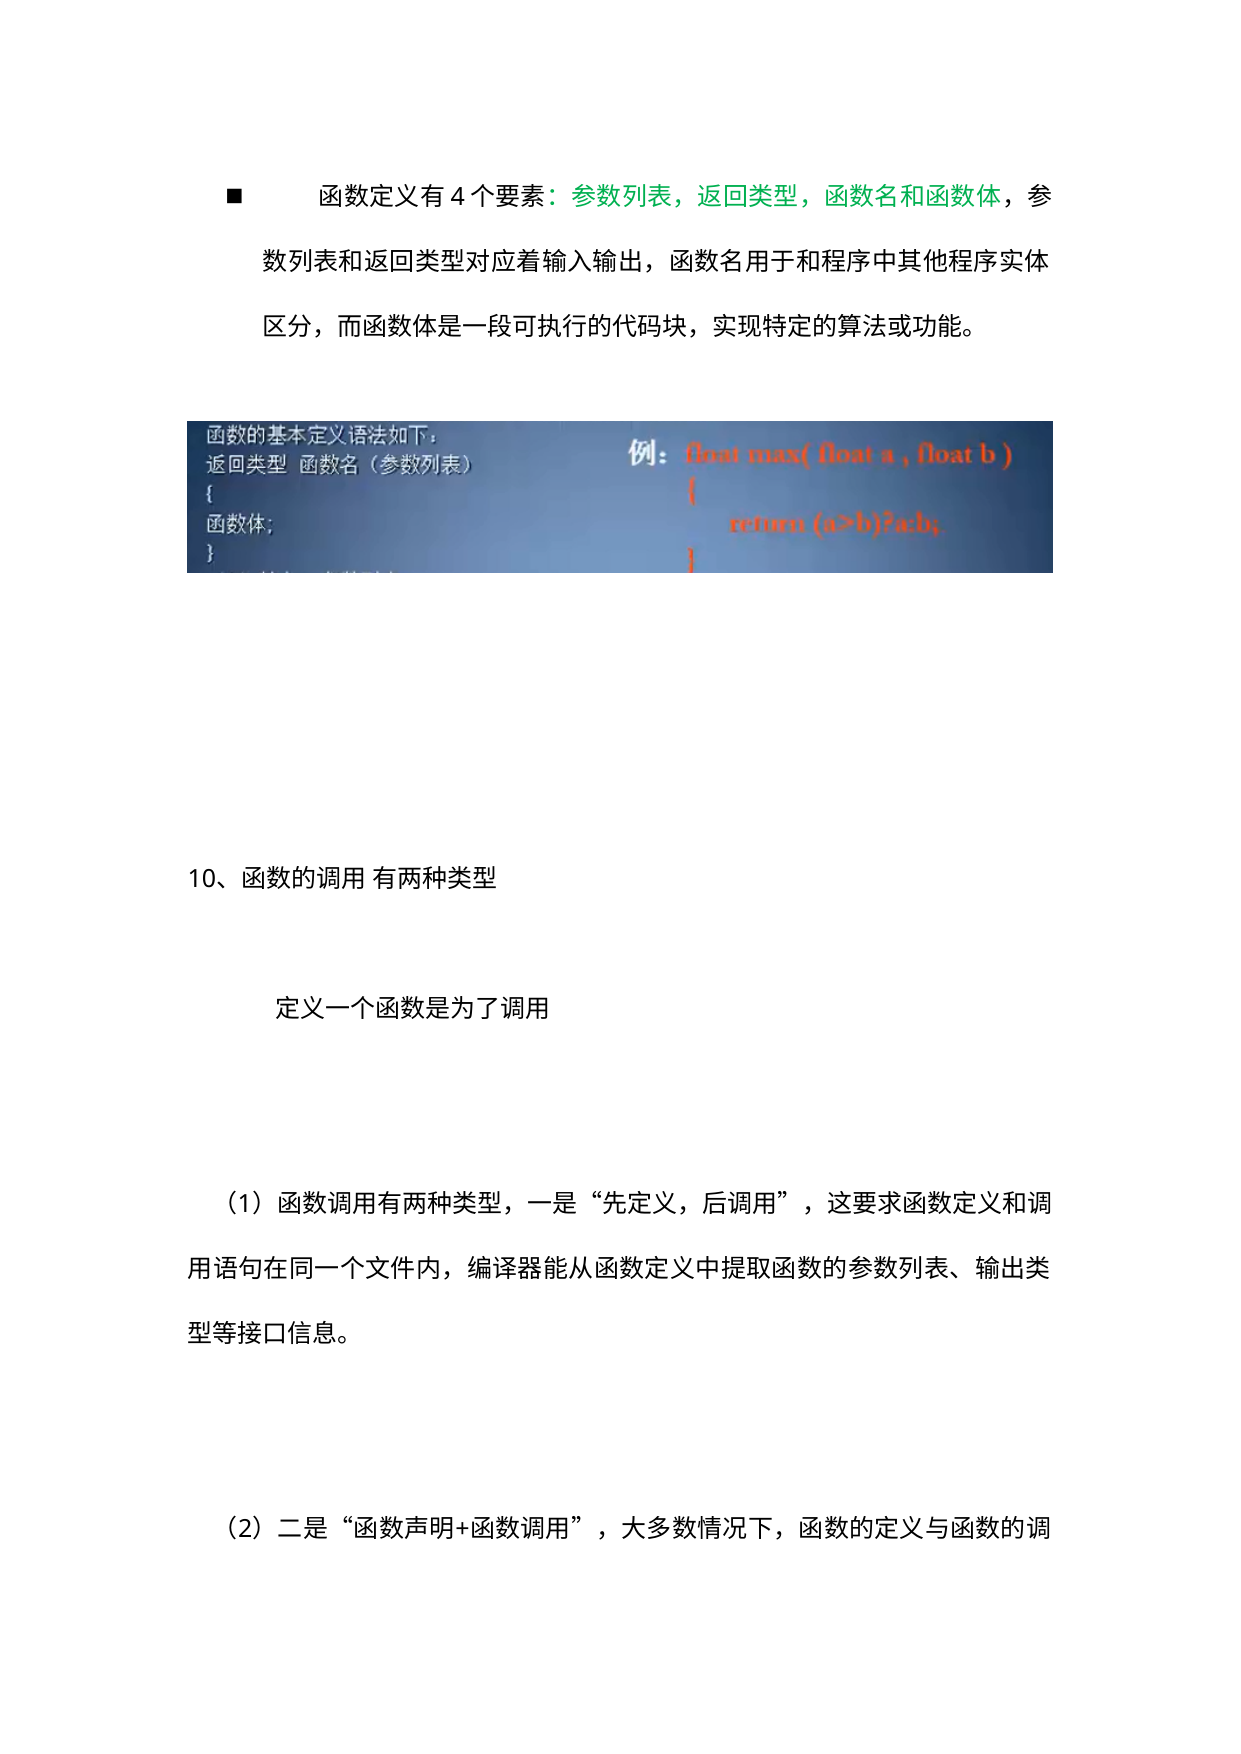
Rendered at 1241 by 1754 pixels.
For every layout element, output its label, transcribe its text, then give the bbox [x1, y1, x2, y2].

text （1）函数调用有两种类型，一是“先定义，后调用”，这要求函数定义和调用语句在同一个文件内，编译器能从函数定义中提取函数的参数列表、输出类型等接口信息。 [187, 1169, 1053, 1364]
text 10、函数的调用 有两种类型 [187, 844, 1053, 909]
list 函数定义有4个要素：参数列表，返回类型，函数名和函数体，参数列表和返回类型对应着输入输出，函数名用于和程序中其他程序实体区分，而函数体是一段可执行的代码块，实现特定的算法或功能。 [225, 162, 1053, 357]
text 定义一个函数是为了调用 [187, 974, 1053, 1039]
picture [187, 421, 1053, 573]
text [187, 1494, 1053, 1559]
